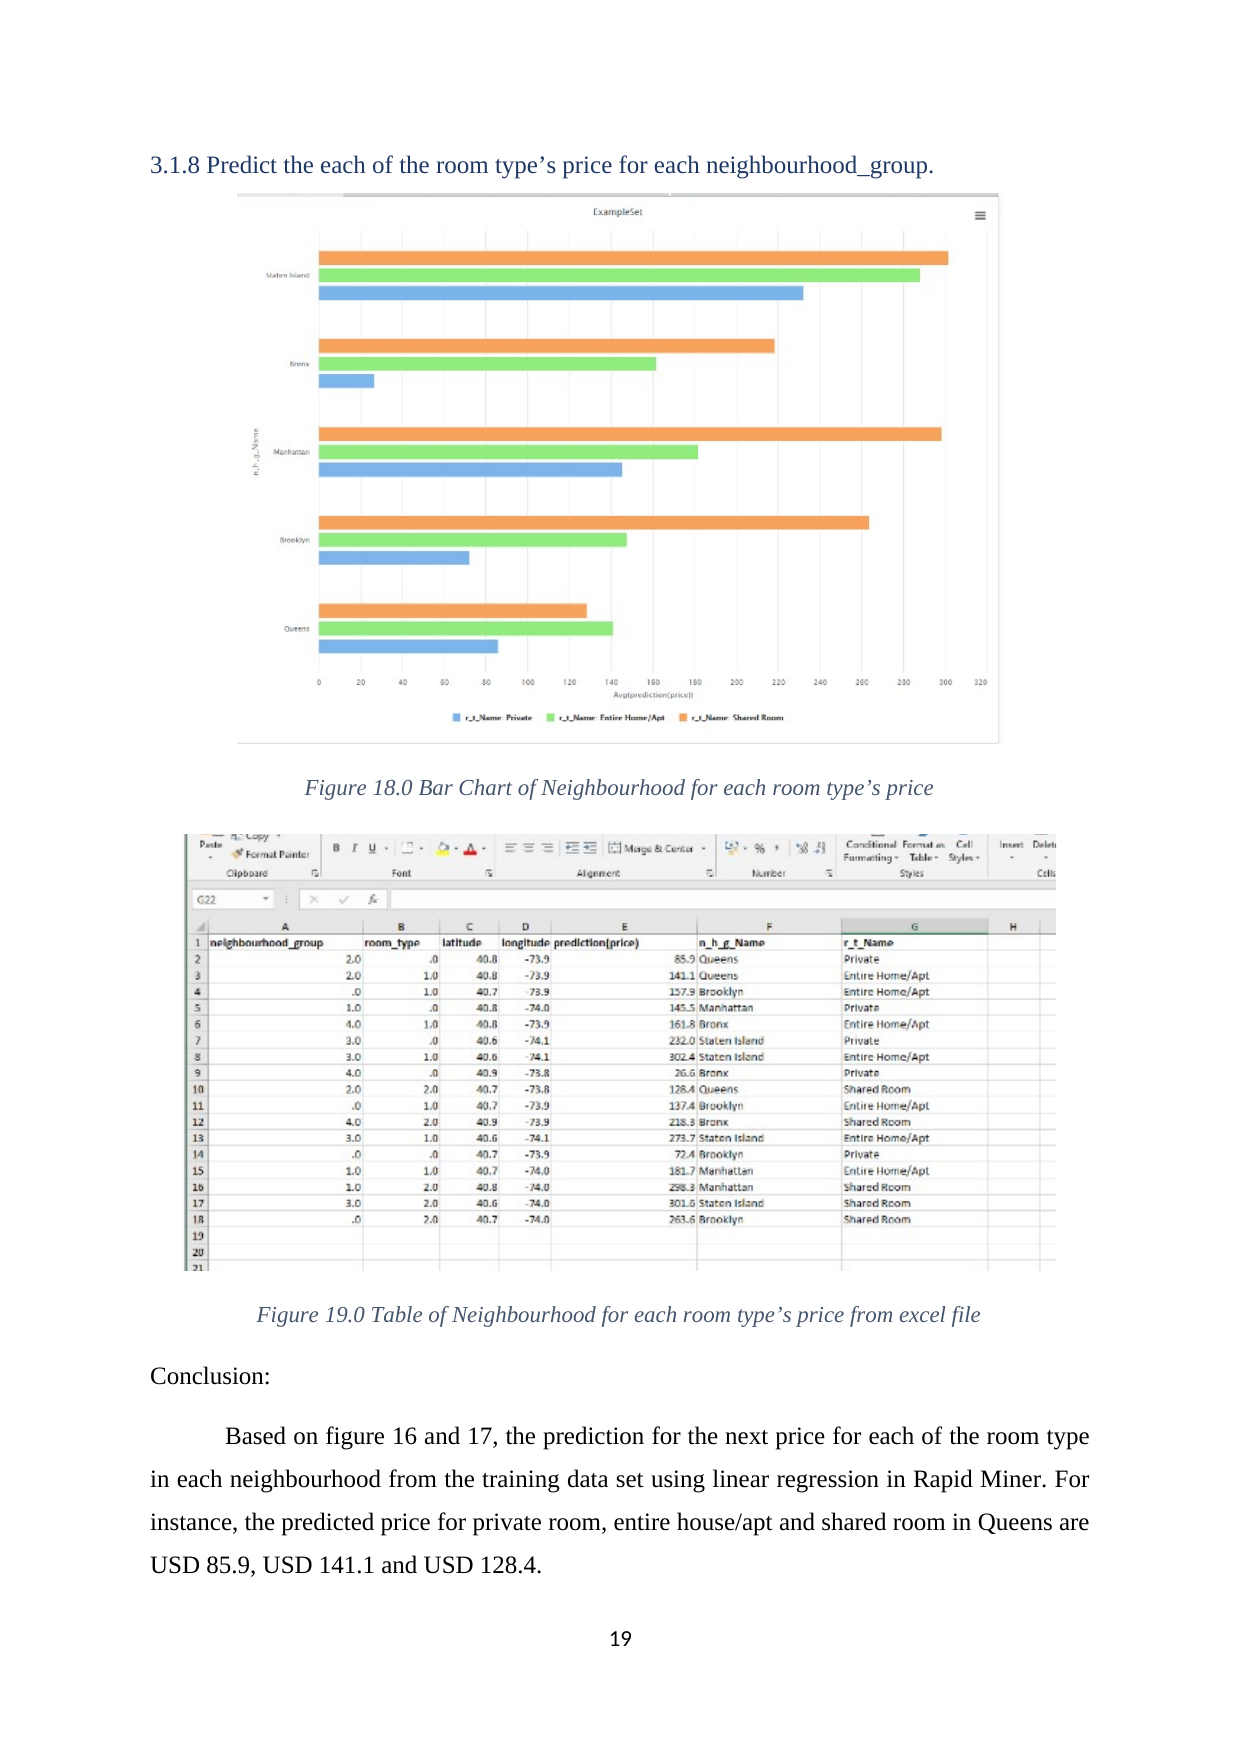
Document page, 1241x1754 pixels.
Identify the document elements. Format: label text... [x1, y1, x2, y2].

picture [183, 834, 1057, 1271]
text Conclusion: [150, 1361, 1090, 1390]
text Figure 18.0 Bar Chart of Neighbourhood for each room type’s price [150, 774, 1090, 800]
subtitle 3.1.8 Predict the each of the room type’s price for each neighbourhood_group. [150, 150, 1090, 179]
text Figure 19.0 Table of Neighbourhood for each room type’s price from excel file [150, 1301, 1090, 1327]
text Based on figure 16 and 17, the prediction for the next price for each of the room type in each neighbourhood from the training data set using linear regression in Rapid Miner. For instance, the predicted price for private room, entire house/apt and shared room in Queens are USD 85.9, USD 141.1 and USD 128.4. [150, 1421, 1090, 1579]
picture [237, 193, 1004, 744]
